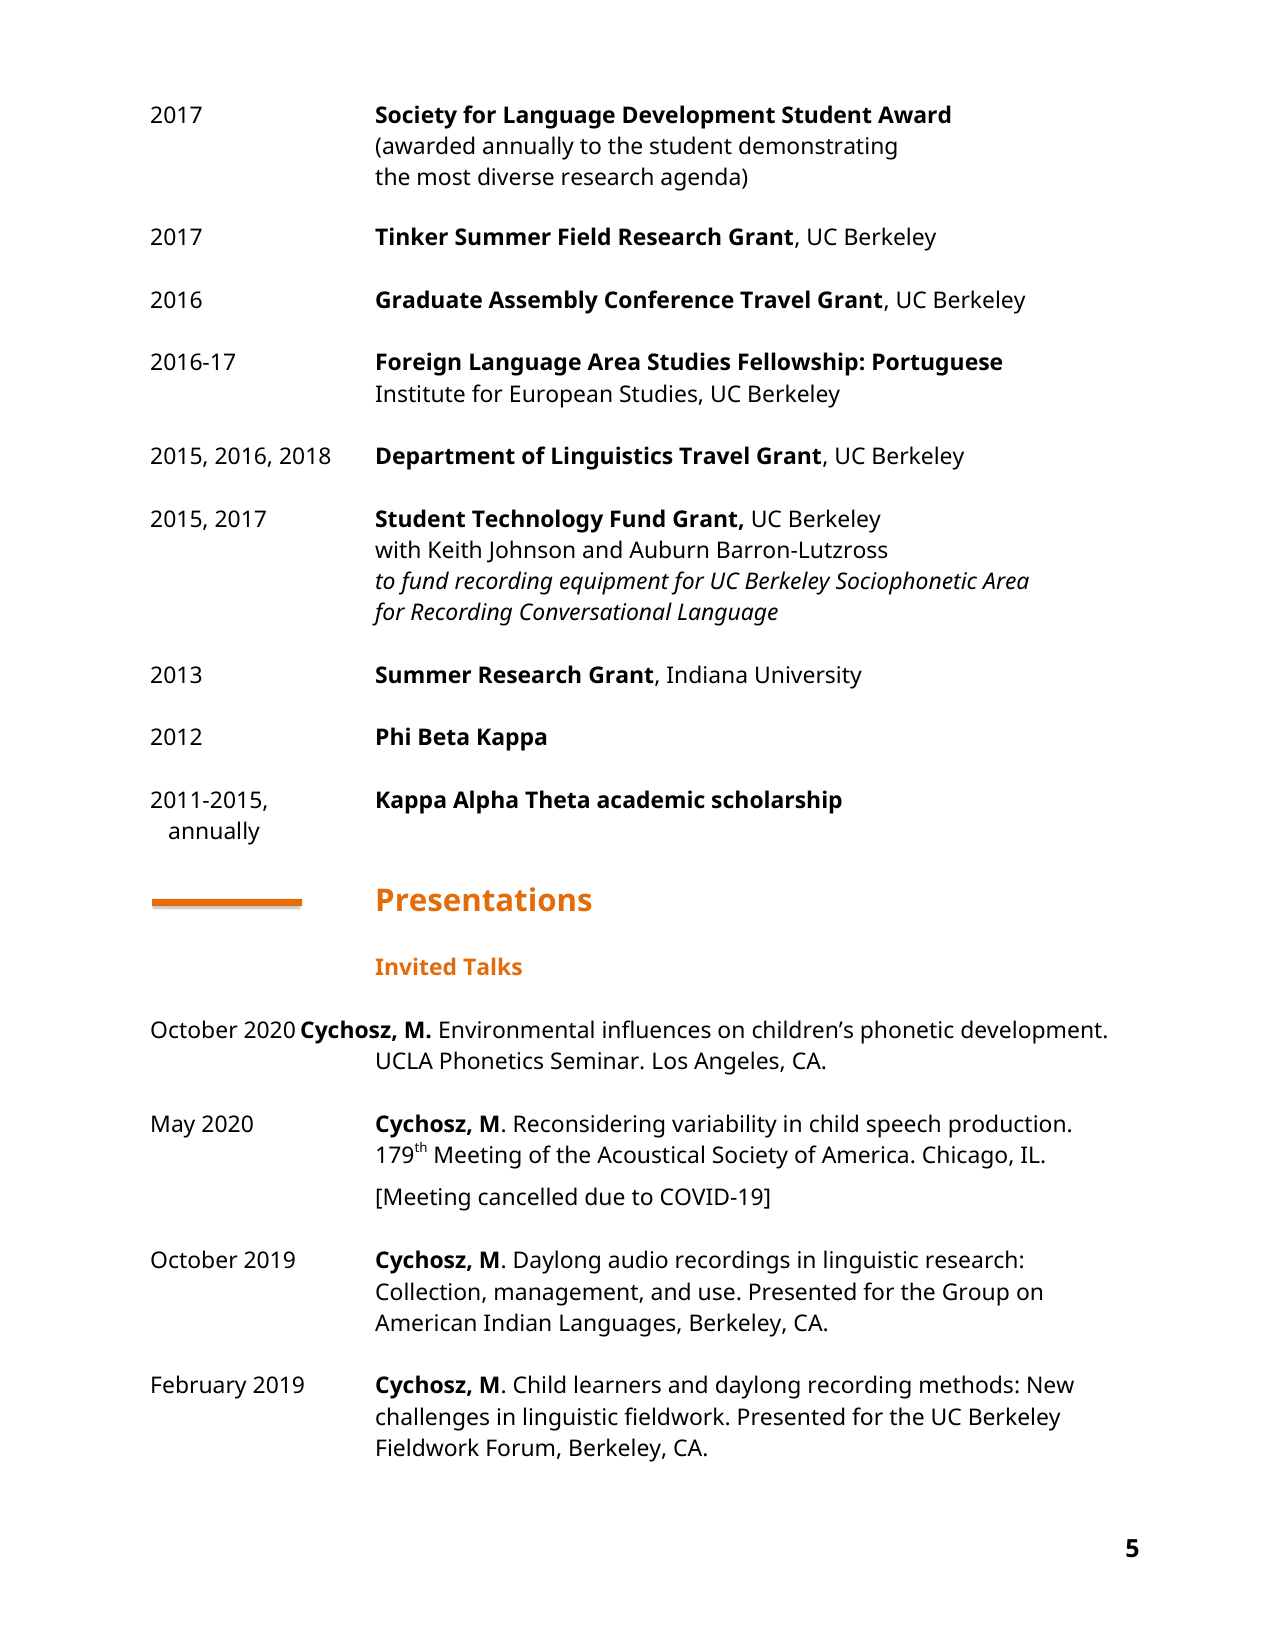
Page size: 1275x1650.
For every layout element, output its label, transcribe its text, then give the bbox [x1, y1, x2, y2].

text (awarded annually to the student demonstrating [375, 130, 1125, 161]
text February 2019 Cychosz, M. Child learners and daylong recording methods: New challenges in linguistic fieldwork. Presented for the UC Berkeley Fieldwork Forum, Berkeley, CA. [150, 1369, 1125, 1463]
text 2012 Phi Beta Kappa [150, 721, 1125, 752]
text May 2020 Cychosz, M. Reconsidering variability in child speech production. 179th Meeting of the Acoustical Society of America. Chicago, IL. [Meeting cancelled due to COVID-19] [150, 1108, 1125, 1213]
text October 2020 Cychosz, M. Environmental influences on children’s phonetic development. UCLA Phonetics Seminar. Los Angeles, CA. [150, 1014, 1125, 1076]
text the most diverse research agenda) [375, 161, 1125, 221]
text 2017 Society for Language Development Student Award [150, 99, 1125, 130]
text Invited Talks [300, 951, 1125, 983]
text 2017 Tinker Summer Field Research Grant, UC Berkeley [150, 221, 1125, 252]
text 2015, 2016, 2018 Department of Linguistics Travel Grant, UC Berkeley [150, 440, 1125, 471]
text October 2019 Cychosz, M. Daylong audio recordings in linguistic research: Collection, management, and use. Presented for the Group on American Indian Languages, Berkeley, CA. [150, 1244, 1125, 1338]
text 2013 Summer Research Grant, Indiana University [150, 659, 1125, 690]
text 2016-17 Foreign Language Area Studies Fellowship: Portuguese Institute for European Studies, UC Berkeley [150, 346, 1125, 409]
text Presentations [150, 877, 1125, 920]
text annually [150, 815, 1125, 846]
text 2016 Graduate Assembly Conference Travel Grant, UC Berkeley [150, 284, 1125, 315]
text 2015, 2017 Student Technology Fund Grant, UC Berkeley with Keith Johnson and Auburn Barron-Lutzross to fund recording equipment for UC Berkeley Sociophonetic Area for Recording Conversational Language [150, 471, 1125, 627]
text 2011-2015, Kappa Alpha Theta academic scholarship [150, 784, 1125, 815]
